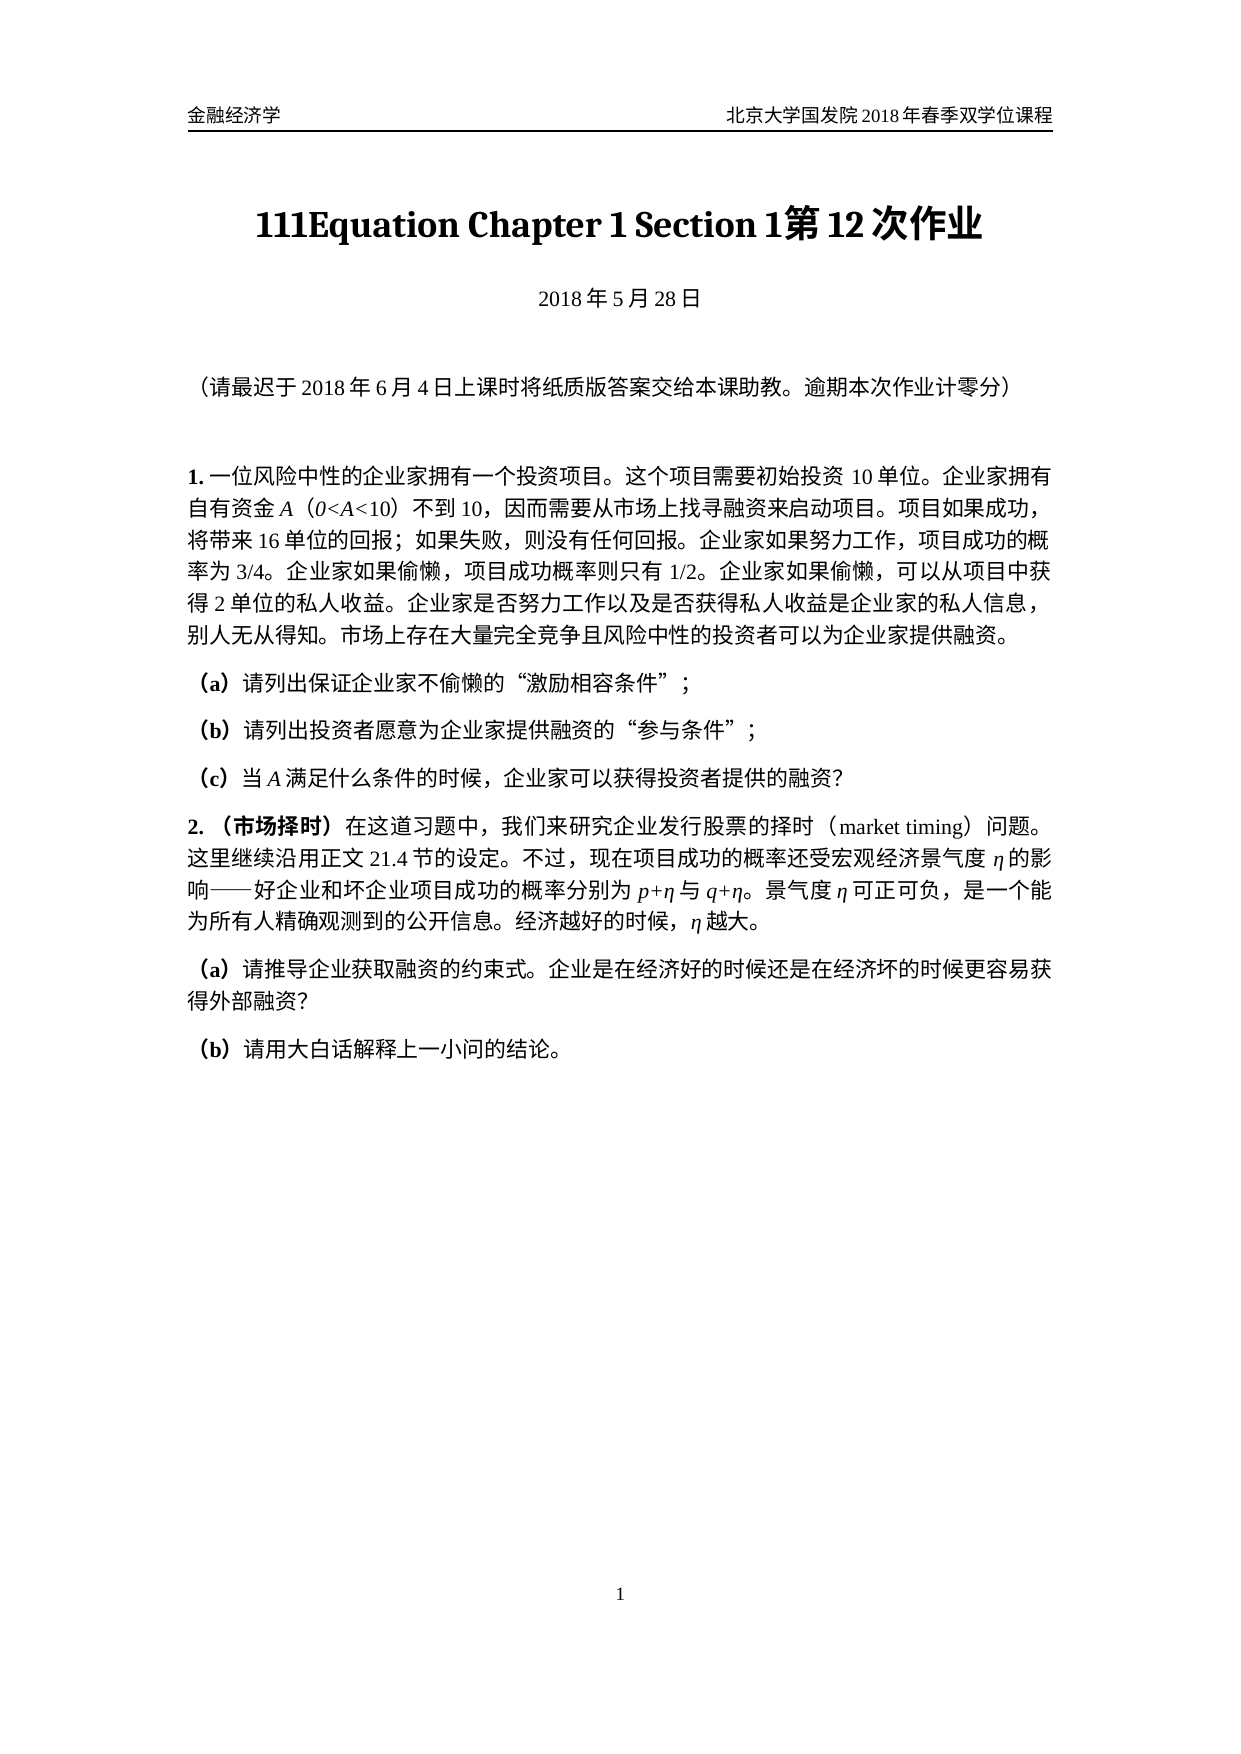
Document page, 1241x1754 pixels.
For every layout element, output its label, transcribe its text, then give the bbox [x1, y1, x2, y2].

text （a）请列出保证企业家不偷懒的“激励相容条件”； [187, 666, 1053, 697]
text （c）当A满足什么条件的时候，企业家可以获得投资者提供的融资？ [187, 761, 1053, 793]
title 第12次作业 [187, 194, 1053, 248]
text 2018年5月28日 [187, 281, 1053, 312]
text （请最迟于2018年6月4日上课时将纸质版答案交给本课助教。逾期本次作业计零分） [187, 370, 1053, 402]
text 2. （市场择时）在这道习题中，我们来研究企业发行股票的择时（market timing）问题。这里继续沿用正文21.4节的设定。不过，现在项目成功的概率还受宏观经济景气度η的影响——好企业和坏企业项目成功的概率分别为p+η与q+η。景气度η可正可负，是一个能为所有人精确观测到的公开信息。经济越好的时候，η越大。 [187, 809, 1053, 936]
text （b）请用大白话解释上一小问的结论。 [187, 1032, 1053, 1063]
text 1. 一位风险中性的企业家拥有一个投资项目。这个项目需要初始投资10单位。企业家拥有自有资金A（0<A<10）不到10，因而需要从市场上找寻融资来启动项目。项目如果成功，将带来16单位的回报；如果失败，则没有任何回报。企业家如果努力工作，项目成功的概率为3/4。企业家如果偷懒，项目成功概率则只有1/2。企业家如果偷懒，可以从项目中获得2单位的私人收益。企业家是否努力工作以及是否获得私人收益是企业家的私人信息，别人无从得知。市场上存在大量完全竞争且风险中性的投资者可以为企业家提供融资。 [187, 459, 1053, 649]
text （b）请列出投资者愿意为企业家提供融资的“参与条件”； [187, 713, 1053, 745]
text （a）请推导企业获取融资的约束式。企业是在经济好的时候还是在经济坏的时候更容易获得外部融资？ [187, 952, 1053, 1016]
